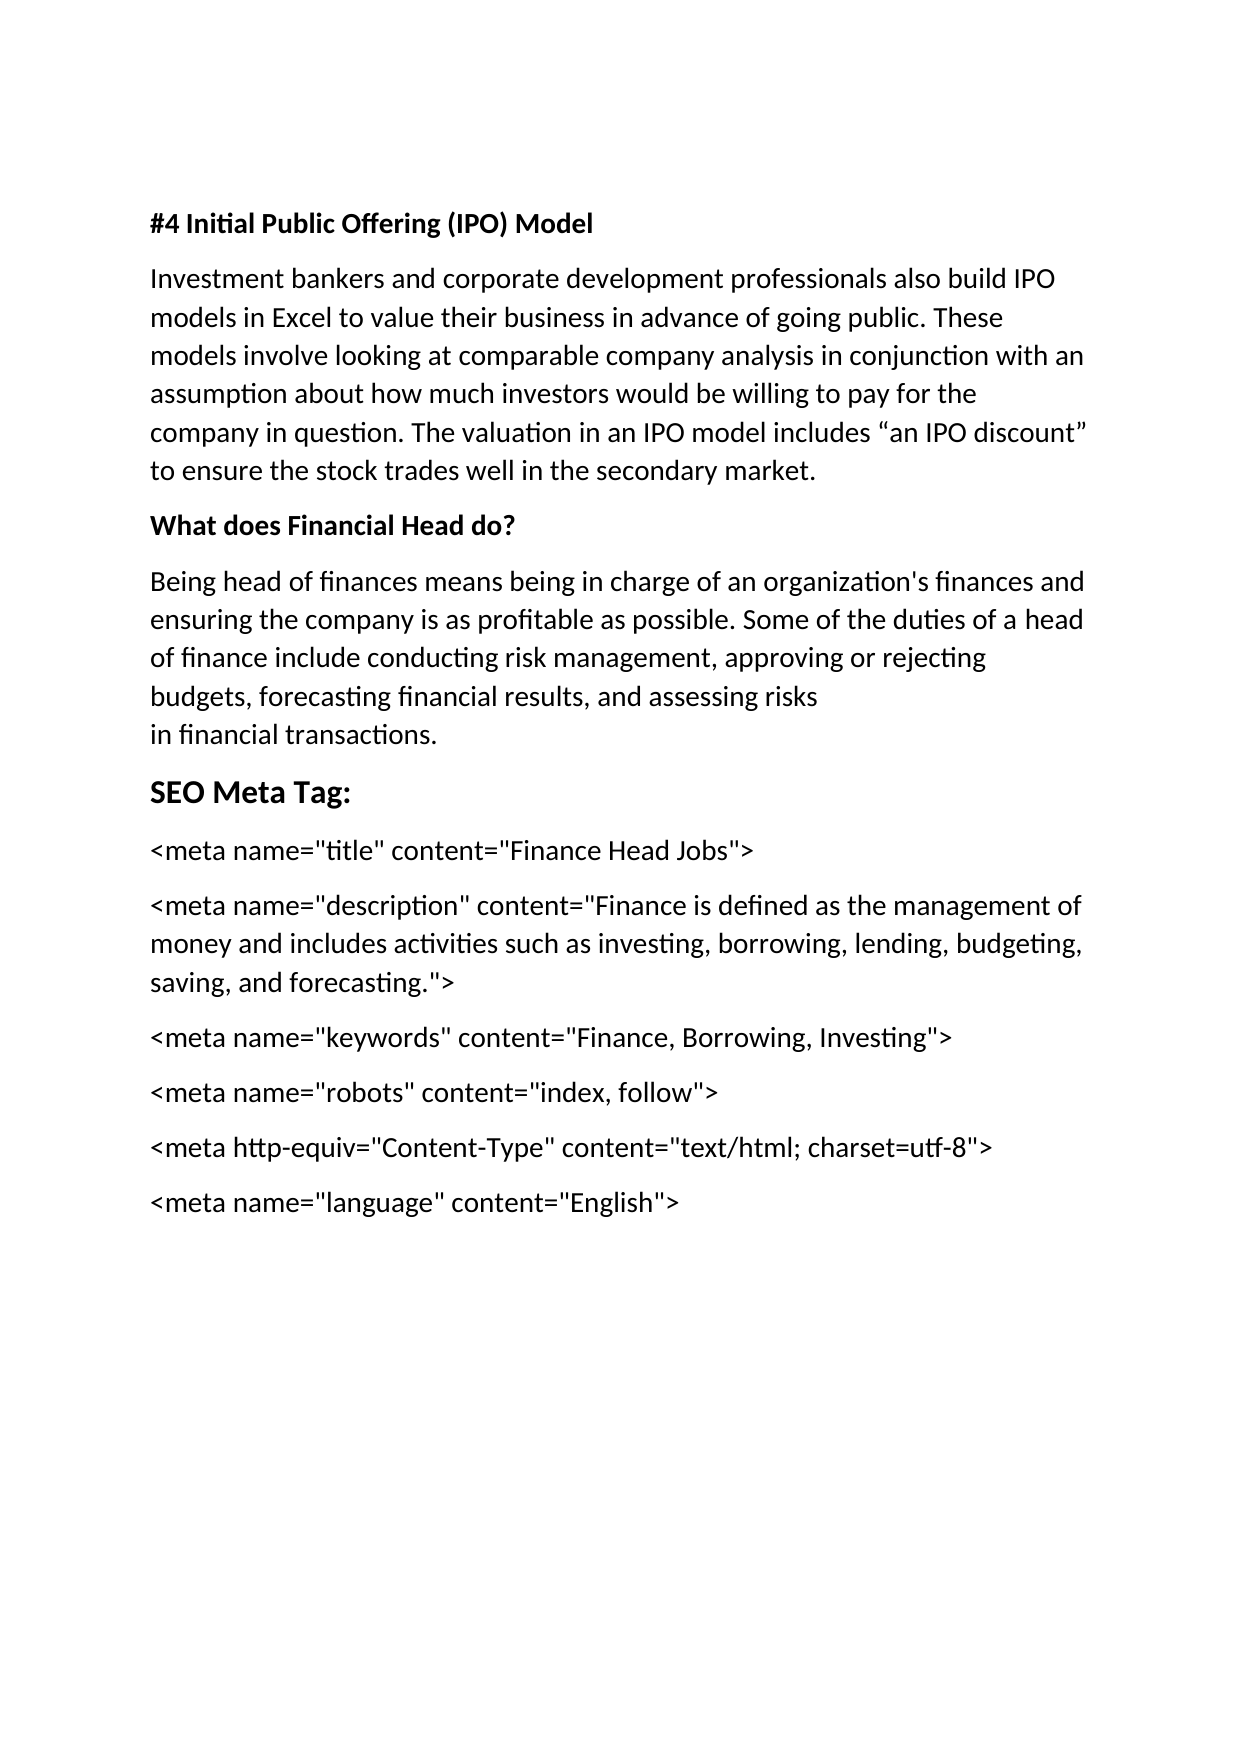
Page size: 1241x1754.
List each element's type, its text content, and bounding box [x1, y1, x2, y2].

text <meta name="title" content="Finance Head Jobs"> [150, 832, 1090, 868]
text <meta name="keywords" content="Finance, Borrowing, Investing"> [150, 1019, 1090, 1055]
text Investment bankers and corporate development professionals also build IPO models in Excel to value their business in advance of going public. These models involve looking at comparable company analysis in conjunction with an assumption about how much investors would be willing to pay for the company in question. The valuation in an IPO model includes “an IPO discount” to ensure the stock trades well in the secondary market. [150, 260, 1090, 488]
text Being head of finances means being in charge of an organization's finances and ensuring the company is as profitable as possible. Some of the duties of a head of finance include conducting risk management, approving or rejecting budgets, forecasting financial results, and assessing risks in financial transactions. [150, 563, 1090, 752]
text <meta name="description" content="Finance is defined as the management of money and includes activities such as investing, borrowing, lending, budgeting, saving, and forecasting."> [150, 887, 1090, 1000]
text <meta name="robots" content="index, follow"> [150, 1074, 1090, 1110]
text <meta name="language" content="English"> [150, 1184, 1090, 1220]
text <meta http-equiv="Content-Type" content="text/html; charset=utf-8"> [150, 1129, 1090, 1165]
text SEO Meta Tag: [150, 771, 1090, 812]
text #4 Initial Public Offering (IPO) Model [150, 205, 1090, 241]
text What does Financial Head do? [150, 507, 1090, 543]
